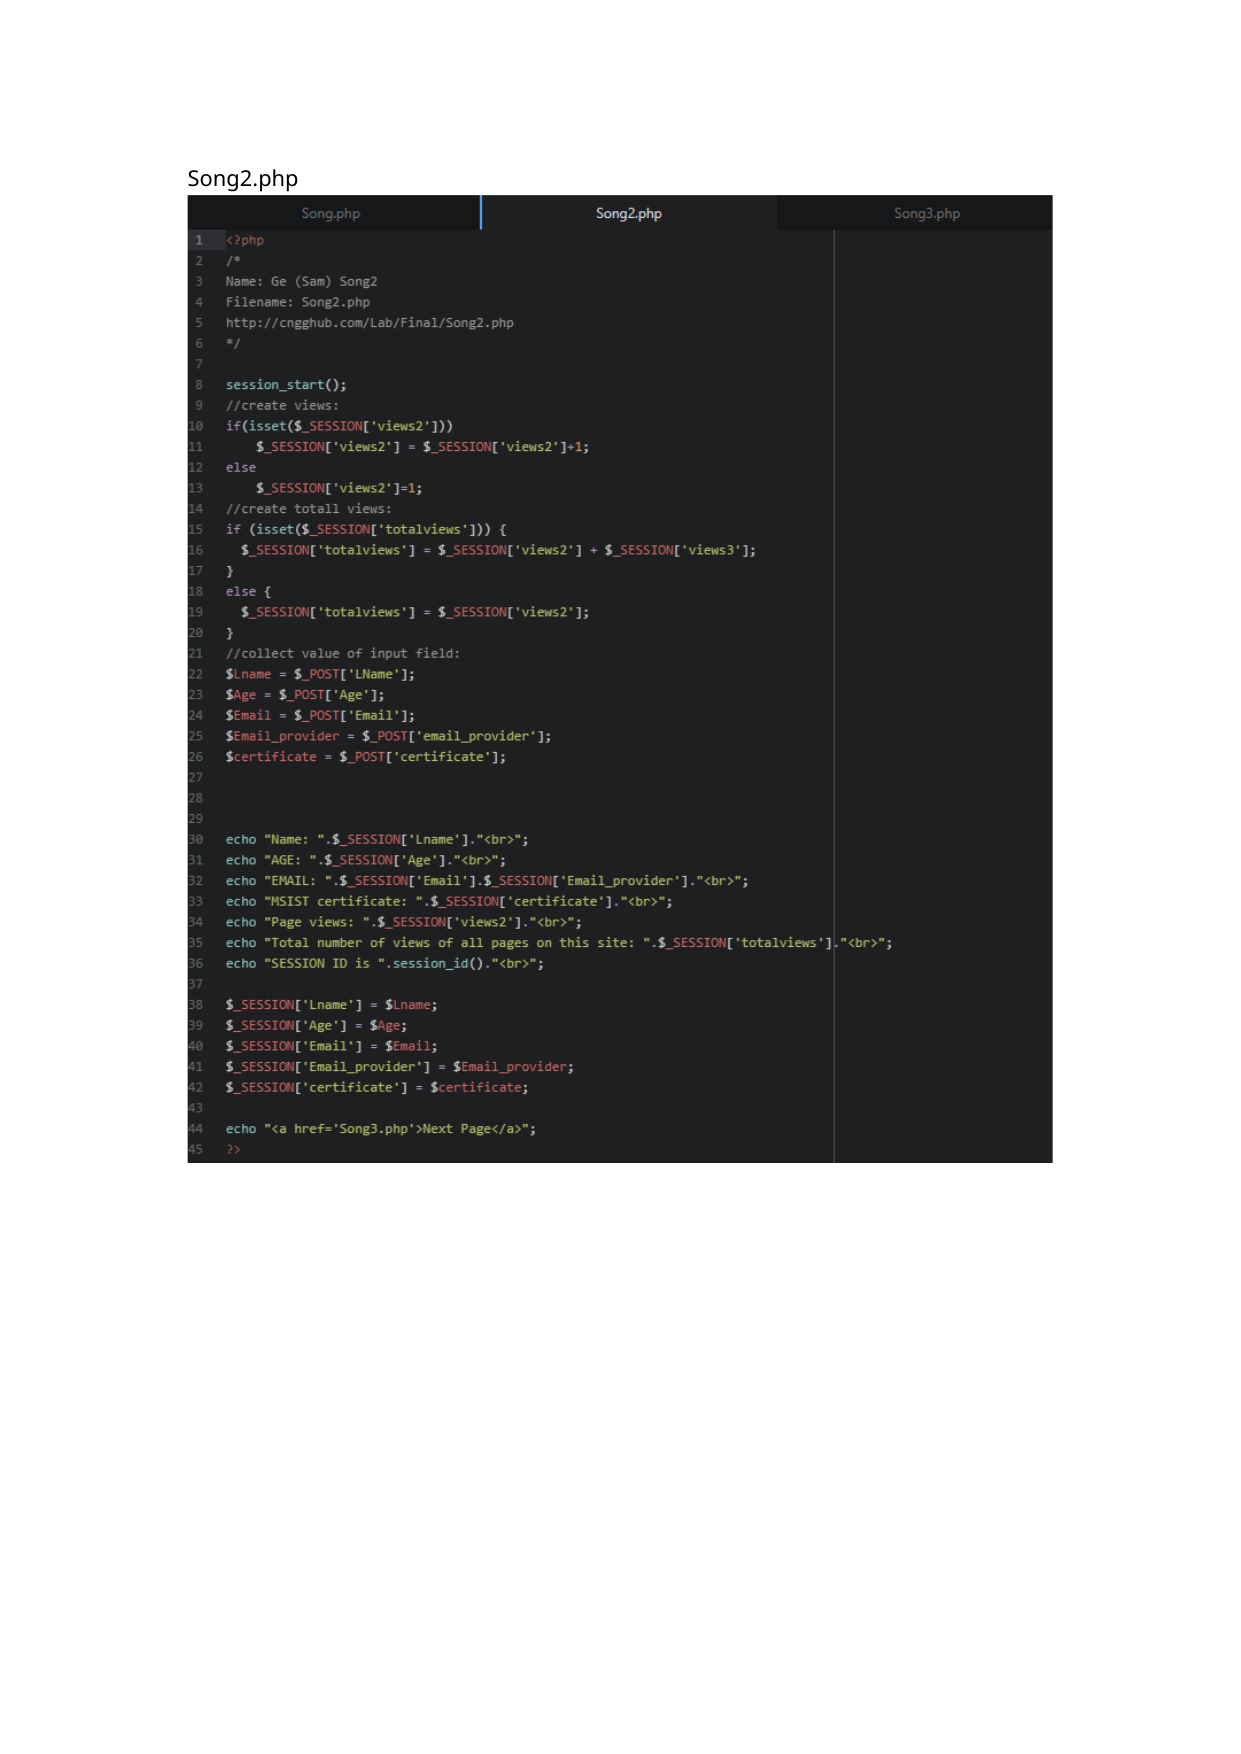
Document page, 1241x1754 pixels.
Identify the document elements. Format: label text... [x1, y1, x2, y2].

picture [187, 194, 1053, 1163]
text Song2.php [187, 162, 1053, 194]
